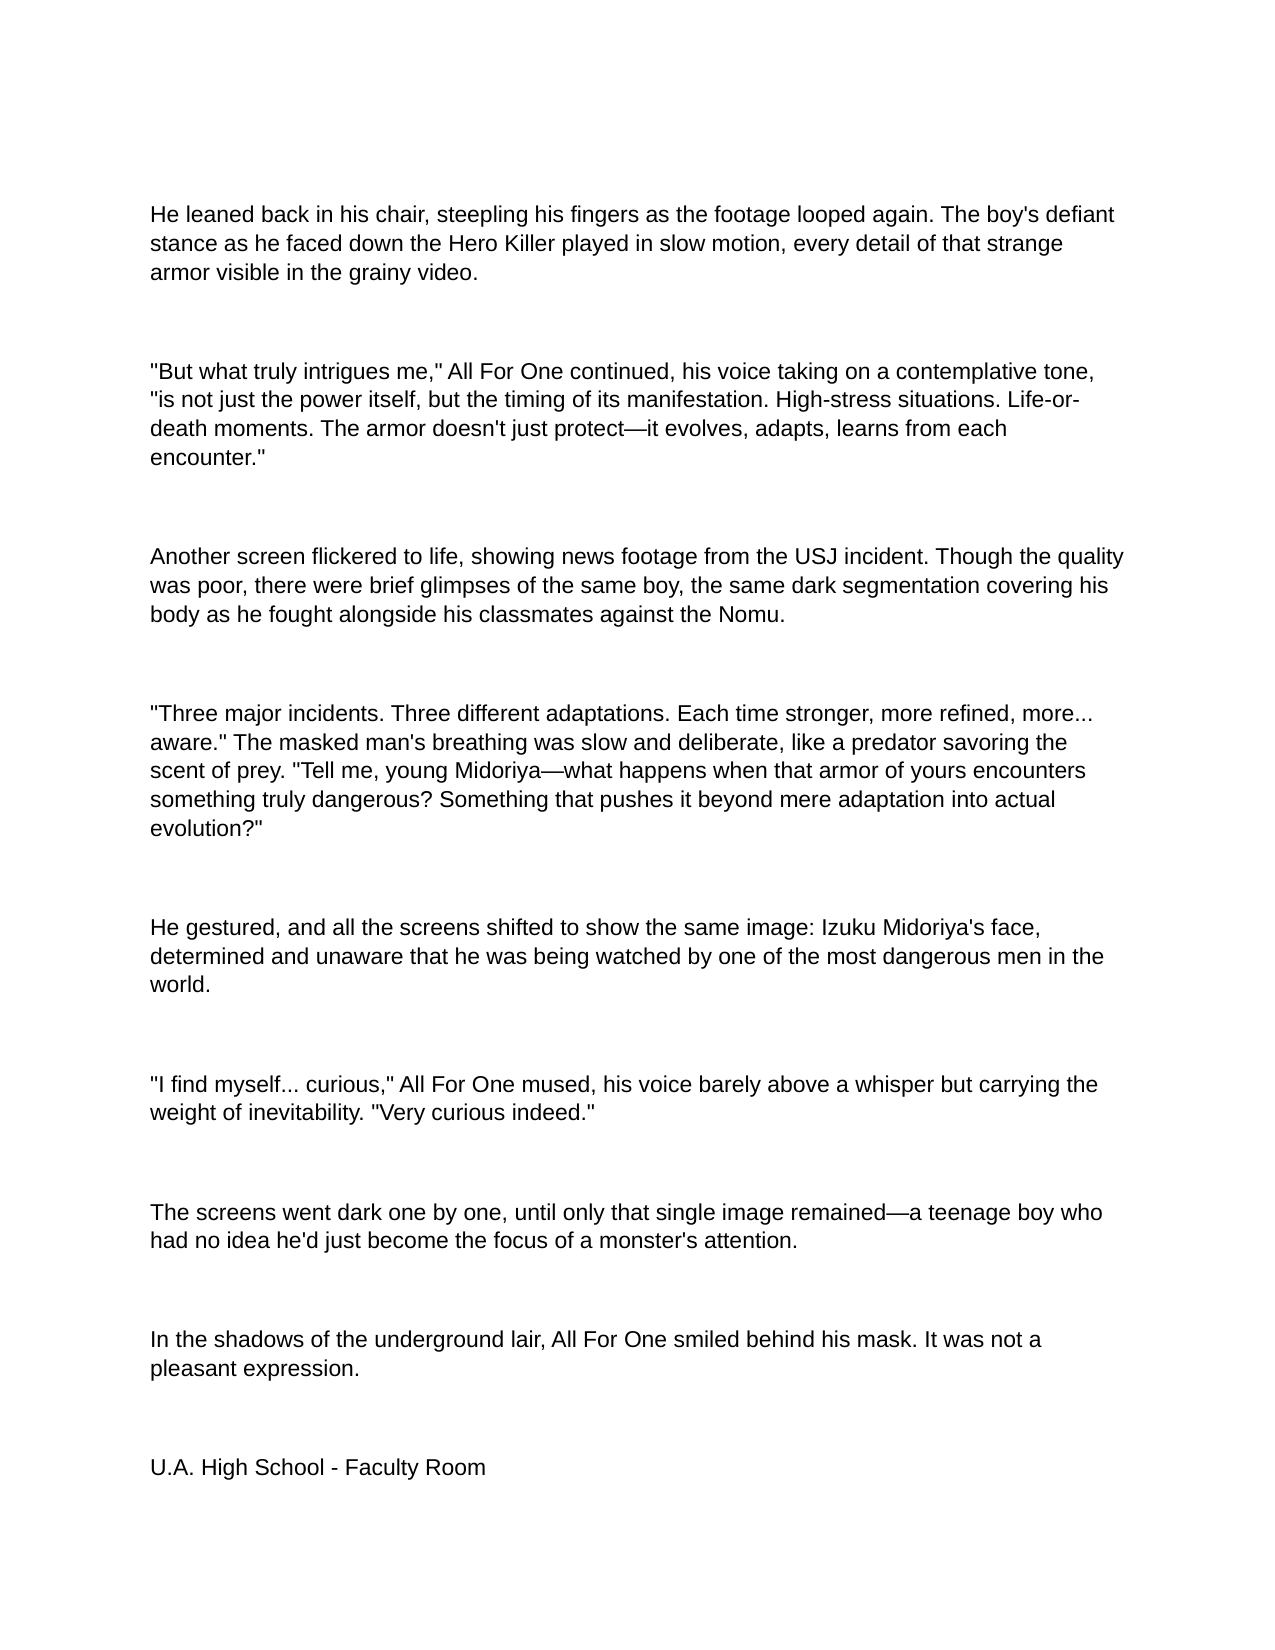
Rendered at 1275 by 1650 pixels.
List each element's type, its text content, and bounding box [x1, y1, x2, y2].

text Another screen flickered to life, showing news footage from the USJ incident. Though the quality was poor, there were brief glimpses of the same boy, the same dark segmentation covering his body as he fought alongside his classmates against the Nomu. [150, 542, 1125, 628]
text "Three major incidents. Three different adaptations. Each time stronger, more refined, more... aware." The masked man's breathing was slow and deliberate, like a predator savoring the scent of prey. "Tell me, young Midoriya—what happens when that armor of yours encounters something truly dangerous? Something that pushes it beyond mere adaptation into actual evolution?" [150, 698, 1125, 842]
text He gestured, and all the screens shifted to show the same image: Izuku Midoriya's face, determined and unaware that he was being watched by one of the most dangerous men in the world. [150, 912, 1125, 999]
text "I find myself... curious," All For One mused, his voice barely above a whisper but carrying the weight of inevitability. "Very curious indeed." [150, 1069, 1125, 1127]
text The screens went dark one by one, until only that single image remained—a teenage boy who had no idea he'd just become the focus of a monster's attention. [150, 1197, 1125, 1254]
text "But what truly intrigues me," All For One continued, his voice taking on a contemplative tone, "is not just the power itself, but the timing of its manifestation. High-stress situations. Life-or-death moments. The armor doesn't just protect—it evolves, adapts, learns from each encounter." [150, 356, 1125, 471]
text U.A. High School - Faculty Room [150, 1453, 1125, 1482]
text In the shadows of the underground lair, All For One smiled behind his mask. It was not a pleasant expression. [150, 1325, 1125, 1382]
text He leaned back in his chair, steepling his fingers as the footage looped again. The boy's defiant stance as he faced down the Hero Killer played in slow motion, every detail of that strange armor visible in the grainy video. [150, 199, 1125, 286]
